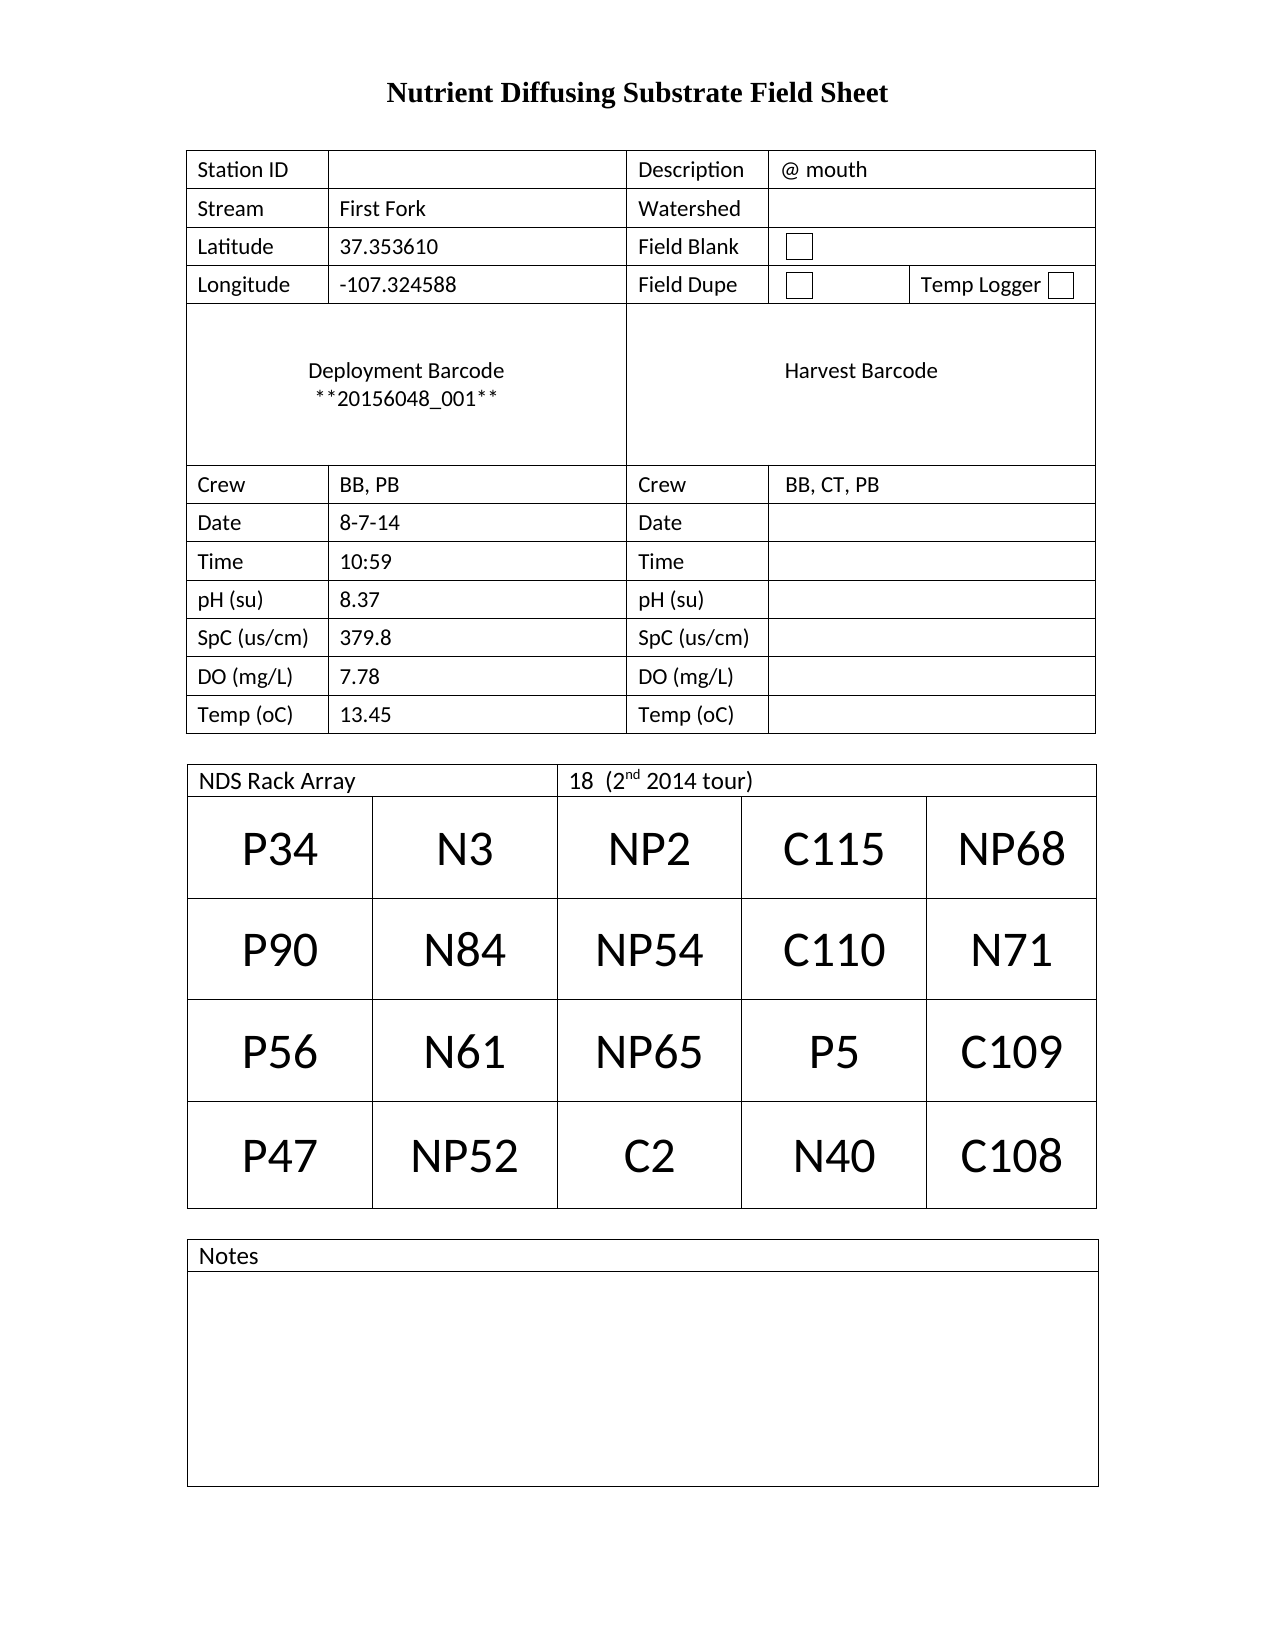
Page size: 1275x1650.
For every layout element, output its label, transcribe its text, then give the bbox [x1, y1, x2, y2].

table_cell 10:59 [329, 542, 626, 579]
table_cell 7.78 [329, 657, 626, 694]
table_cell C110 [742, 899, 926, 999]
table_cell BB, PB [329, 466, 626, 503]
table_cell NP68 [927, 797, 1096, 897]
table_cell N3 [373, 797, 557, 897]
table_cell P90 [188, 899, 372, 999]
table_cell SpC (us/cm) [627, 619, 768, 656]
table_cell Time [627, 542, 768, 579]
table_cell 379.8 [329, 619, 626, 656]
table_header Description [627, 151, 768, 188]
table_cell 13.45 [329, 696, 626, 733]
table_cell [188, 1272, 1098, 1486]
table_cell N71 [927, 899, 1096, 999]
table_cell Deployment Barcode **20156048_001** [187, 304, 626, 464]
table_cell N40 [742, 1102, 926, 1208]
table_cell BB, CT, PB [769, 466, 1095, 503]
table_cell P47 [188, 1102, 372, 1208]
table_cell Watershed [627, 189, 768, 227]
table_cell pH (su) [187, 581, 328, 618]
table_cell SpC (us/cm) [187, 619, 328, 656]
table_header Station ID [187, 151, 328, 188]
table_cell NP54 [558, 899, 741, 999]
table_cell Field Dupe [627, 266, 768, 303]
table_cell [769, 189, 1095, 227]
table_cell pH (su) [627, 581, 768, 618]
table_cell Date [627, 504, 768, 541]
table_cell Latitude [187, 228, 328, 265]
table_cell Stream [187, 189, 328, 227]
table_cell [769, 542, 1095, 579]
table_cell N84 [373, 899, 557, 999]
table_cell [769, 581, 1095, 618]
table_cell [769, 504, 1095, 541]
table_cell N61 [373, 1000, 557, 1101]
table_cell Time [187, 542, 328, 579]
table_cell C108 [927, 1102, 1096, 1208]
table_cell Temp (oC) [187, 696, 328, 733]
table_header NDS Rack Array [188, 765, 557, 796]
table_cell P5 [742, 1000, 926, 1101]
table_header Notes [188, 1240, 1098, 1271]
table_cell 8.37 [329, 581, 626, 618]
table_cell Field Blank [627, 228, 768, 265]
table_cell P56 [188, 1000, 372, 1101]
table_cell 8-7-14 [329, 504, 626, 541]
table_cell Temp (oC) [627, 696, 768, 733]
table_cell [769, 266, 909, 303]
table_cell C109 [927, 1000, 1096, 1101]
table_cell Harvest Barcode [627, 304, 1095, 464]
table_cell Date [187, 504, 328, 541]
table_cell NP52 [373, 1102, 557, 1208]
table_cell Temp Logger [910, 266, 1095, 303]
table_cell [769, 696, 1095, 733]
table_cell [769, 228, 1095, 265]
table_header @ mouth [769, 151, 1095, 188]
table_cell NP65 [558, 1000, 741, 1101]
table_cell DO (mg/L) [187, 657, 328, 694]
table_cell Crew [187, 466, 328, 503]
table_cell NP2 [558, 797, 741, 897]
table_cell [769, 657, 1095, 694]
table_cell P34 [188, 797, 372, 897]
table_cell DO (mg/L) [627, 657, 768, 694]
table_cell Crew [627, 466, 768, 503]
table_cell C115 [742, 797, 926, 897]
table_cell C2 [558, 1102, 741, 1208]
table_cell 37.353610 [329, 228, 626, 265]
table_header 18 (2nd 2014 tour) [558, 765, 1096, 796]
table_cell First Fork [329, 189, 626, 227]
table_cell Longitude [187, 266, 328, 303]
table_cell -107.324588 [329, 266, 626, 303]
table_header [329, 151, 626, 188]
table_cell [769, 619, 1095, 656]
